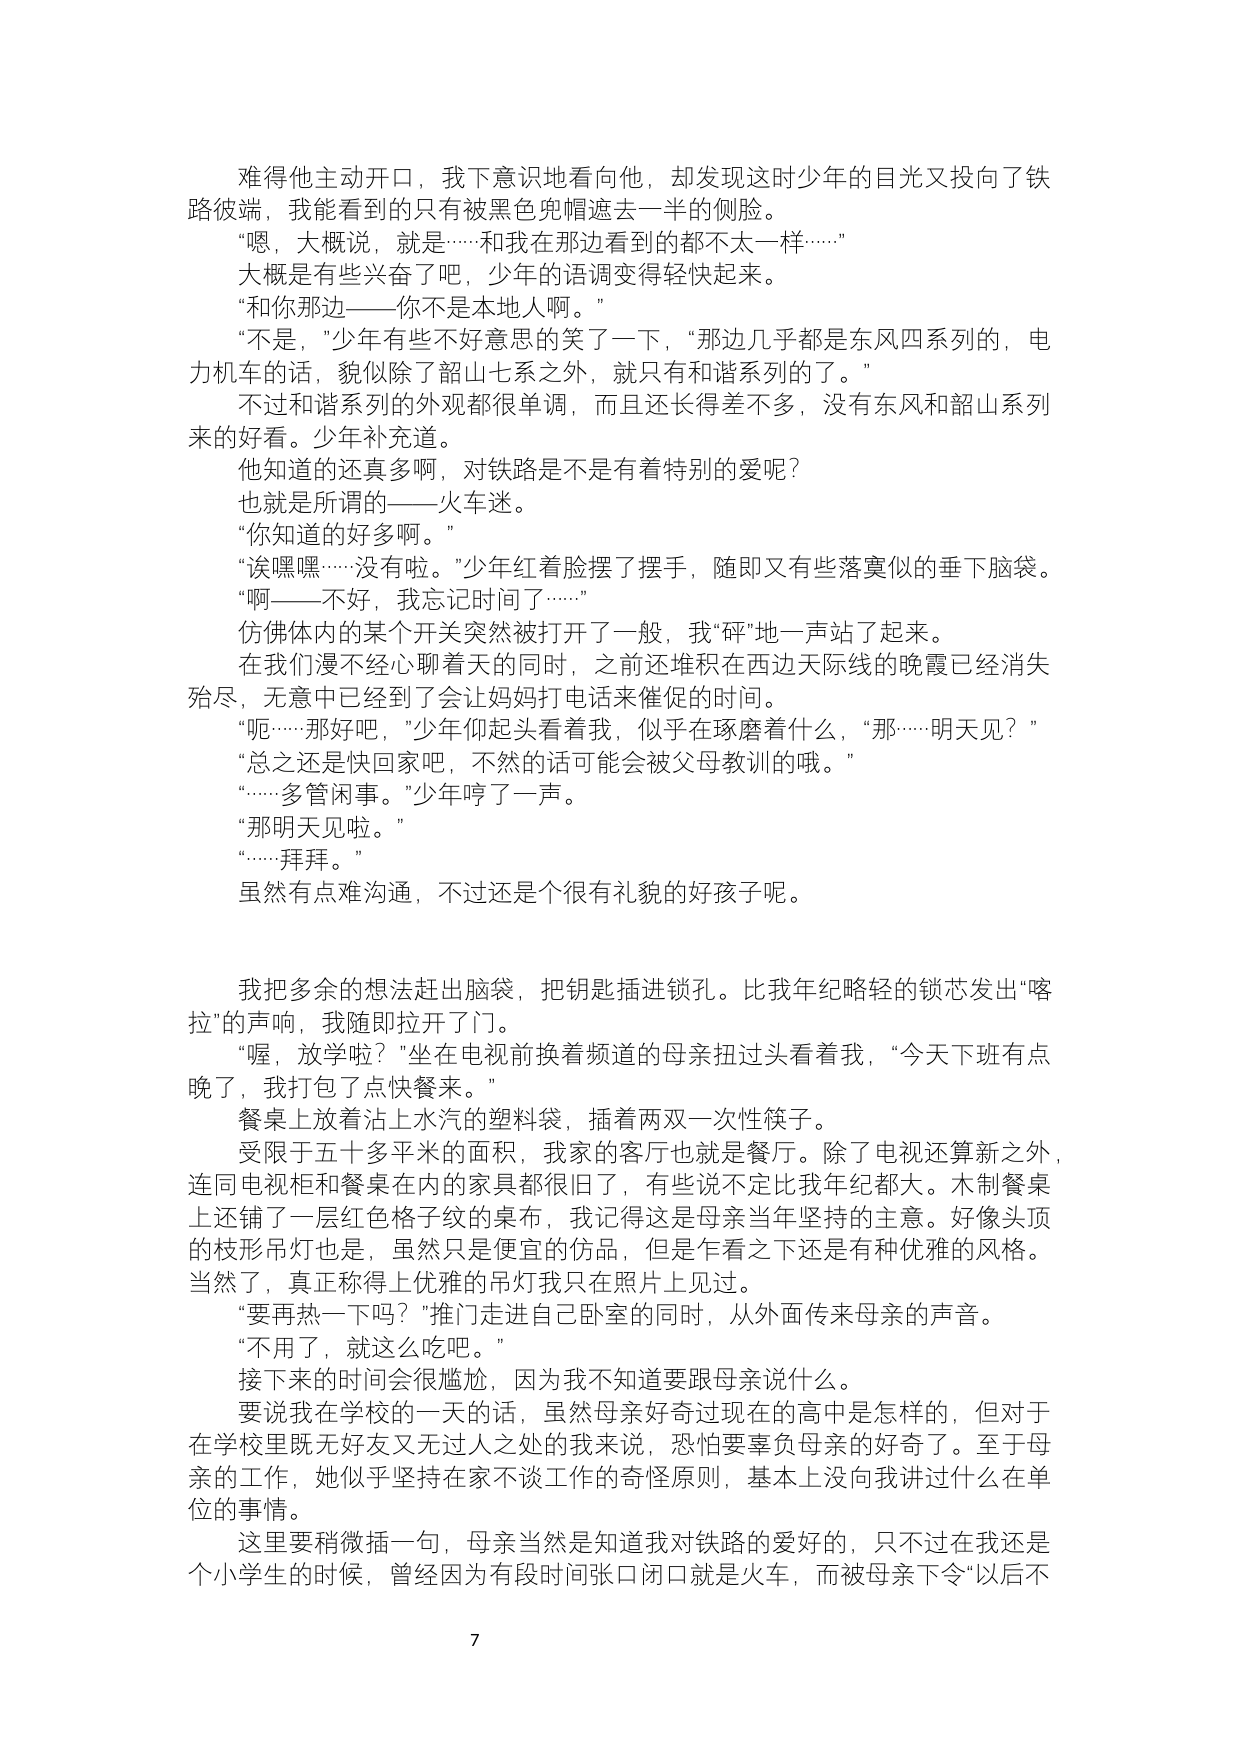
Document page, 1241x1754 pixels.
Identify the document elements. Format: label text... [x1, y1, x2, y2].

text “……多管闲事。”少年哼了一声。 [187, 779, 1053, 812]
text “和你那边——你不是本地人啊。” [187, 292, 1053, 324]
text “喔，放学啦？”坐在电视前换着频道的母亲扭过头看着我，“今天下班有点晚了，我打包了点快餐来。” [187, 1039, 1053, 1104]
text 大概是有些兴奋了吧，少年的语调变得轻快起来。 [187, 259, 1053, 292]
text “……拜拜。” [187, 844, 1053, 877]
text 要说我在学校的一天的话，虽然母亲好奇过现在的高中是怎样的，但对于在学校里既无好友又无过人之处的我来说，恐怕要辜负母亲的好奇了。至于母亲的工作，她似乎坚持在家不谈工作的奇怪原则，基本上没向我讲过什么在单位的事情。 [187, 1397, 1053, 1527]
text “你知道的好多啊。” [187, 519, 1053, 552]
text 他知道的还真多啊，对铁路是不是有着特别的爱呢？ [187, 454, 1053, 487]
text “啊——不好，我忘记时间了……” [187, 584, 1053, 617]
text 虽然有点难沟通，不过还是个很有礼貌的好孩子呢。 [187, 877, 1053, 909]
text 在我们漫不经心聊着天的同时，之前还堆积在西边天际线的晚霞已经消失殆尽，无意中已经到了会让妈妈打电话来催促的时间。 [187, 649, 1053, 714]
text “总之还是快回家吧，不然的话可能会被父母教训的哦。” [187, 747, 1053, 779]
text 接下来的时间会很尴尬，因为我不知道要跟母亲说什么。 [187, 1364, 1053, 1397]
text 餐桌上放着沾上水汽的塑料袋，插着两双一次性筷子。 [187, 1104, 1053, 1137]
text 不过和谐系列的外观都很单调，而且还长得差不多，没有东风和韶山系列来的好看。少年补充道。 [187, 389, 1053, 454]
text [187, 1527, 1053, 1592]
text “不是，”少年有些不好意思的笑了一下，“那边几乎都是东风四系列的，电力机车的话，貌似除了韶山七系之外，就只有和谐系列的了。” [187, 324, 1053, 389]
text “诶嘿嘿……没有啦。”少年红着脸摆了摆手，随即又有些落寞似的垂下脑袋。 [187, 552, 1053, 584]
text 也就是所谓的——火车迷。 [187, 487, 1053, 519]
text “那明天见啦。” [187, 812, 1053, 844]
text “要再热一下吗？”推门走进自己卧室的同时，从外面传来母亲的声音。 [187, 1299, 1053, 1332]
text 受限于五十多平米的面积，我家的客厅也就是餐厅。除了电视还算新之外，连同电视柜和餐桌在内的家具都很旧了，有些说不定比我年纪都大。木制餐桌上还铺了一层红色格子纹的桌布，我记得这是母亲当年坚持的主意。好像头顶的枝形吊灯也是，虽然只是便宜的仿品，但是乍看之下还是有种优雅的风格。当然了，真正称得上优雅的吊灯我只在照片上见过。 [187, 1137, 1053, 1299]
text 仿佛体内的某个开关突然被打开了一般，我“砰”地一声站了起来。 [187, 617, 1053, 649]
text “嗯，大概说，就是……和我在那边看到的都不太一样……” [187, 227, 1053, 259]
text “不用了，就这么吃吧。” [187, 1332, 1053, 1364]
text “呃……那好吧，”少年仰起头看着我，似乎在琢磨着什么，“那……明天见？” [187, 714, 1053, 747]
text 我把多余的想法赶出脑袋，把钥匙插进锁孔。比我年纪略轻的锁芯发出“喀拉”的声响，我随即拉开了门。 [187, 974, 1053, 1039]
text 难得他主动开口，我下意识地看向他，却发现这时少年的目光又投向了铁路彼端，我能看到的只有被黑色兜帽遮去一半的侧脸。 [187, 162, 1053, 227]
